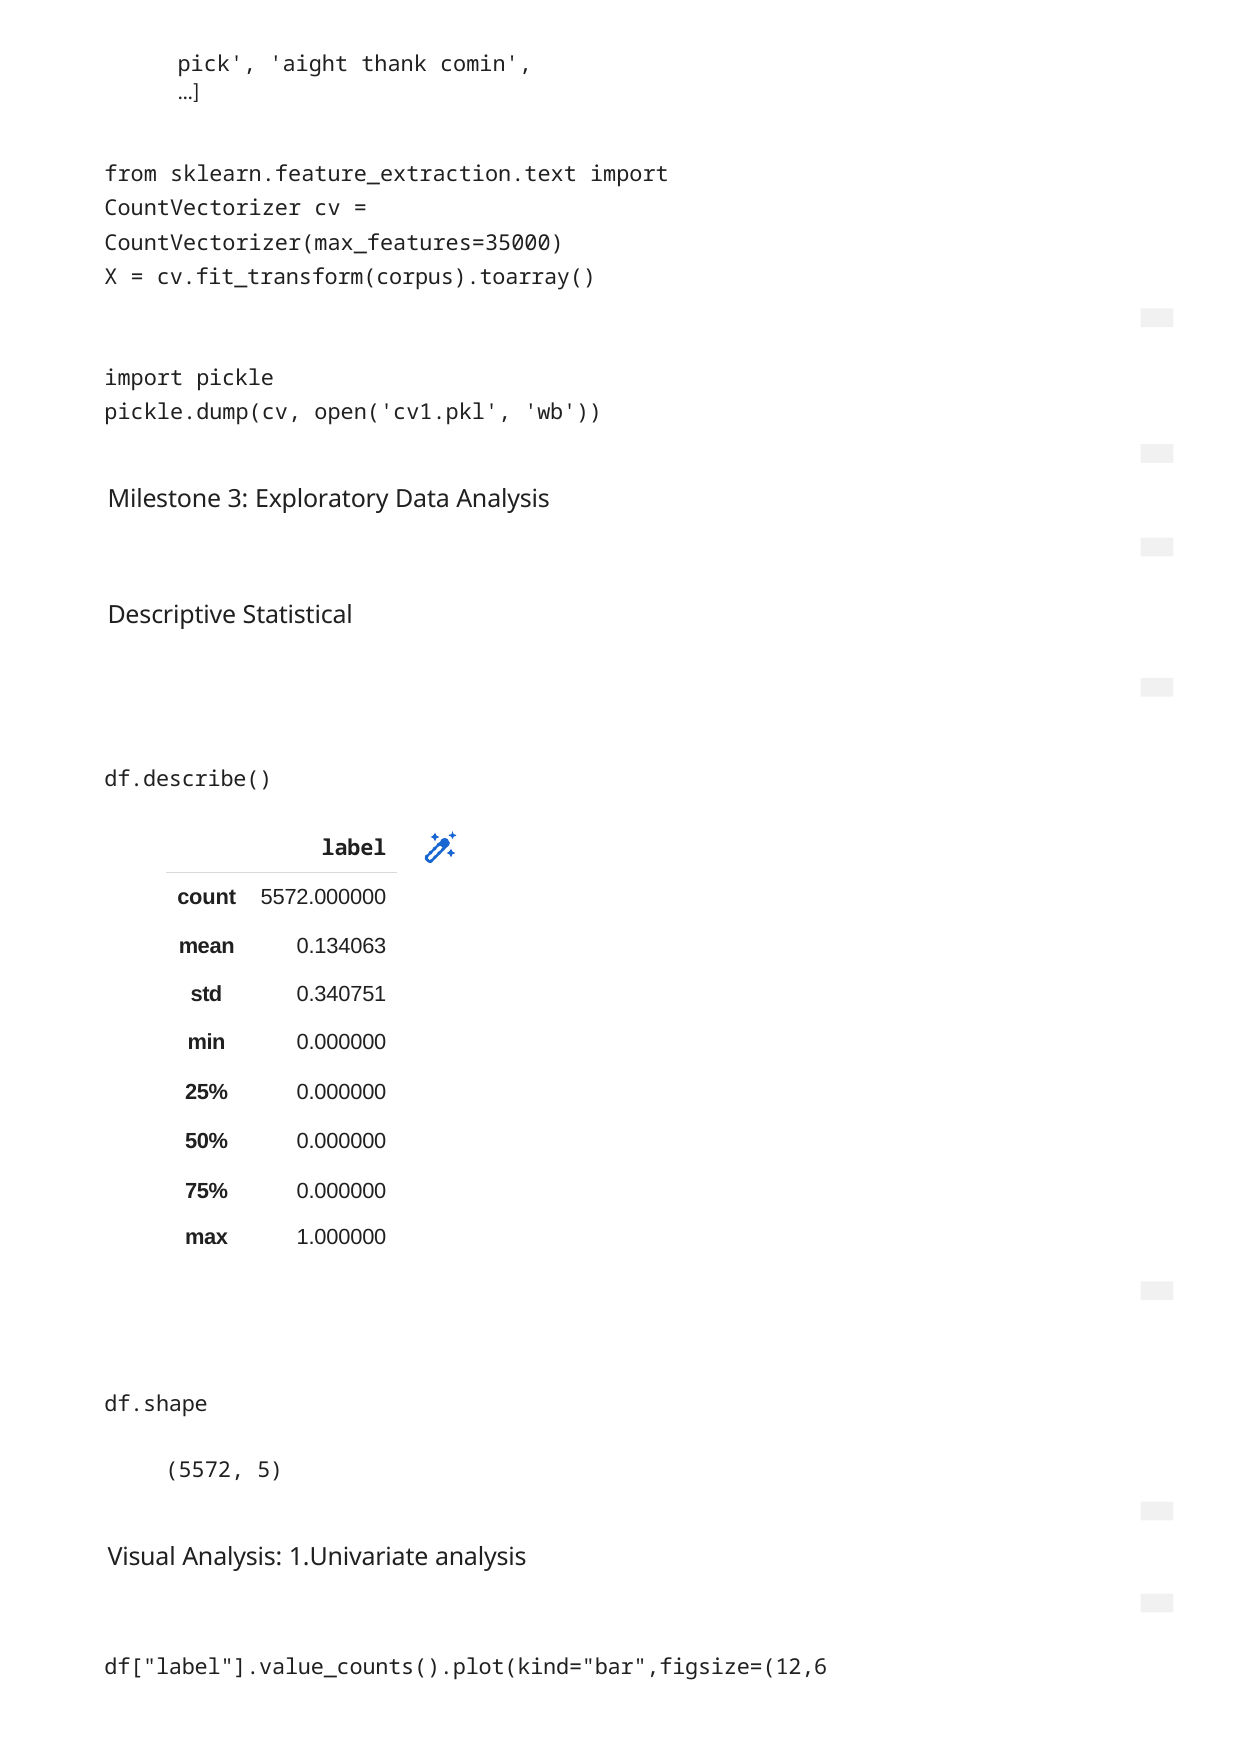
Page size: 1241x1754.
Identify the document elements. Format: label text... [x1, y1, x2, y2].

text df.shape [104, 1388, 1198, 1418]
text import pickle [104, 362, 1198, 392]
text df.describe() [104, 763, 1198, 793]
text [104, 1651, 833, 1681]
subtitle Milestone 3: Exploratory Data Analysis [107, 461, 1198, 515]
text ...] [177, 81, 1198, 104]
text pickle.dump(cv, open('cv1.pkl', 'wb')) [104, 396, 1198, 426]
subtitle Visual Analysis: 1.Univariate analysis [107, 1519, 1198, 1572]
text X = cv.fit_transform(corpus).toarray() [104, 261, 1198, 290]
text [177, 48, 989, 78]
picture [424, 830, 457, 863]
text Descriptive Statistical [107, 597, 1198, 631]
text from sklearn.feature_extraction.text import CountVectorizer cv = CountVectorizer(max_features=35000) [104, 158, 833, 256]
text (5572, 5) [165, 1454, 1198, 1484]
